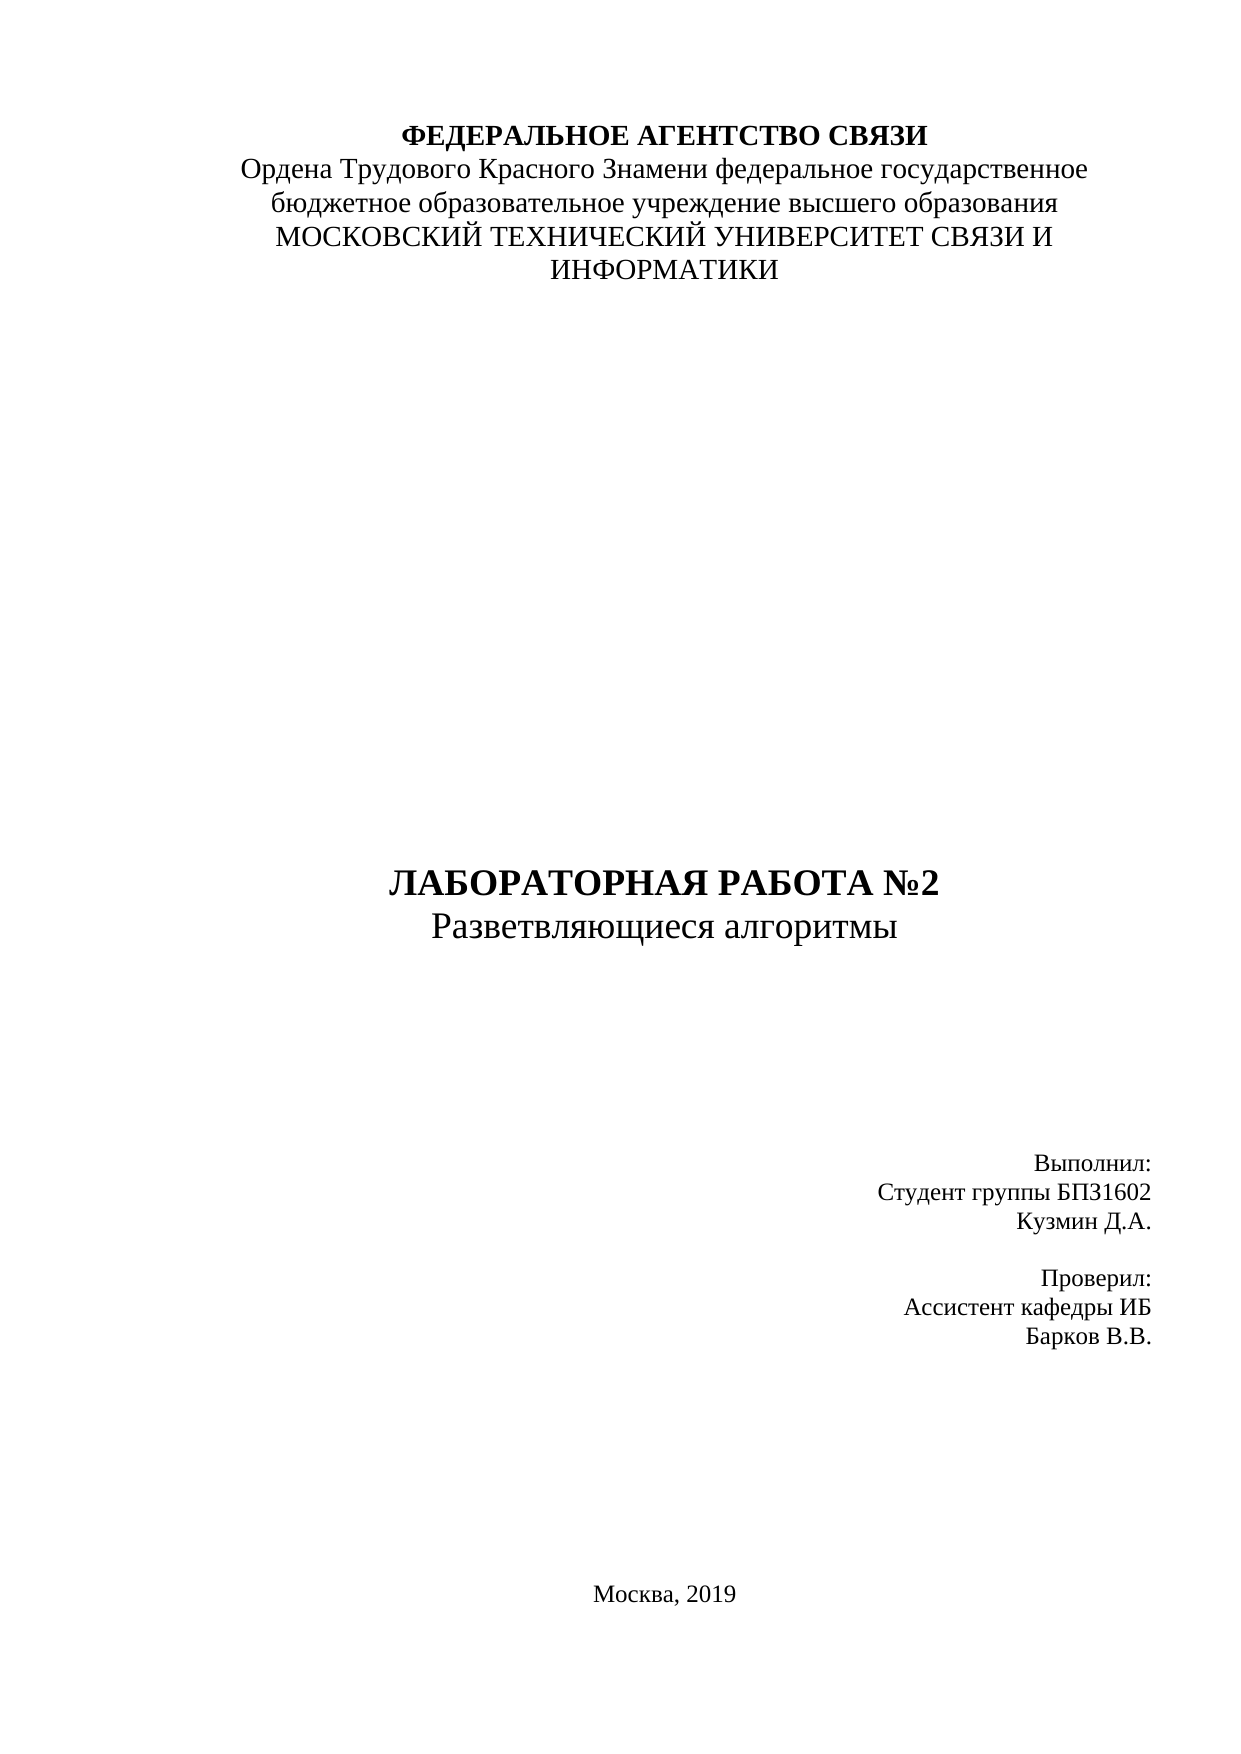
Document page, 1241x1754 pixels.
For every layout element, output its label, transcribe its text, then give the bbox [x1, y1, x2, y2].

text Москва, 2019 [177, 1579, 1152, 1608]
text Ордена Трудового Красного Знамени федеральное государственное бюджетное образовательное учреждение высшего образования [177, 152, 1152, 219]
text МОСКОВСКИЙ ТЕХНИЧЕСКИЙ УНИВЕРСИТЕТ СВЯЗИ И ИНФОРМАТИКИ [177, 219, 1152, 286]
text Студент группы БПЗ1602 [177, 1177, 1152, 1206]
text Выполнил: [177, 1148, 1152, 1177]
text Барков В.В. [177, 1321, 1152, 1349]
text Ассистент кафедры ИБ [177, 1292, 1152, 1321]
text ЛАБОРАТОРНАЯ РАБОТА №2 [177, 861, 1152, 904]
text Разветвляющиеся алгоритмы [177, 904, 1152, 947]
text Кузмин Д.А. [177, 1206, 1152, 1234]
text Проверил: [177, 1263, 1152, 1292]
text ФЕДЕРАЛЬНОЕ АГЕНТСТВО СВЯЗИ [177, 118, 1152, 152]
